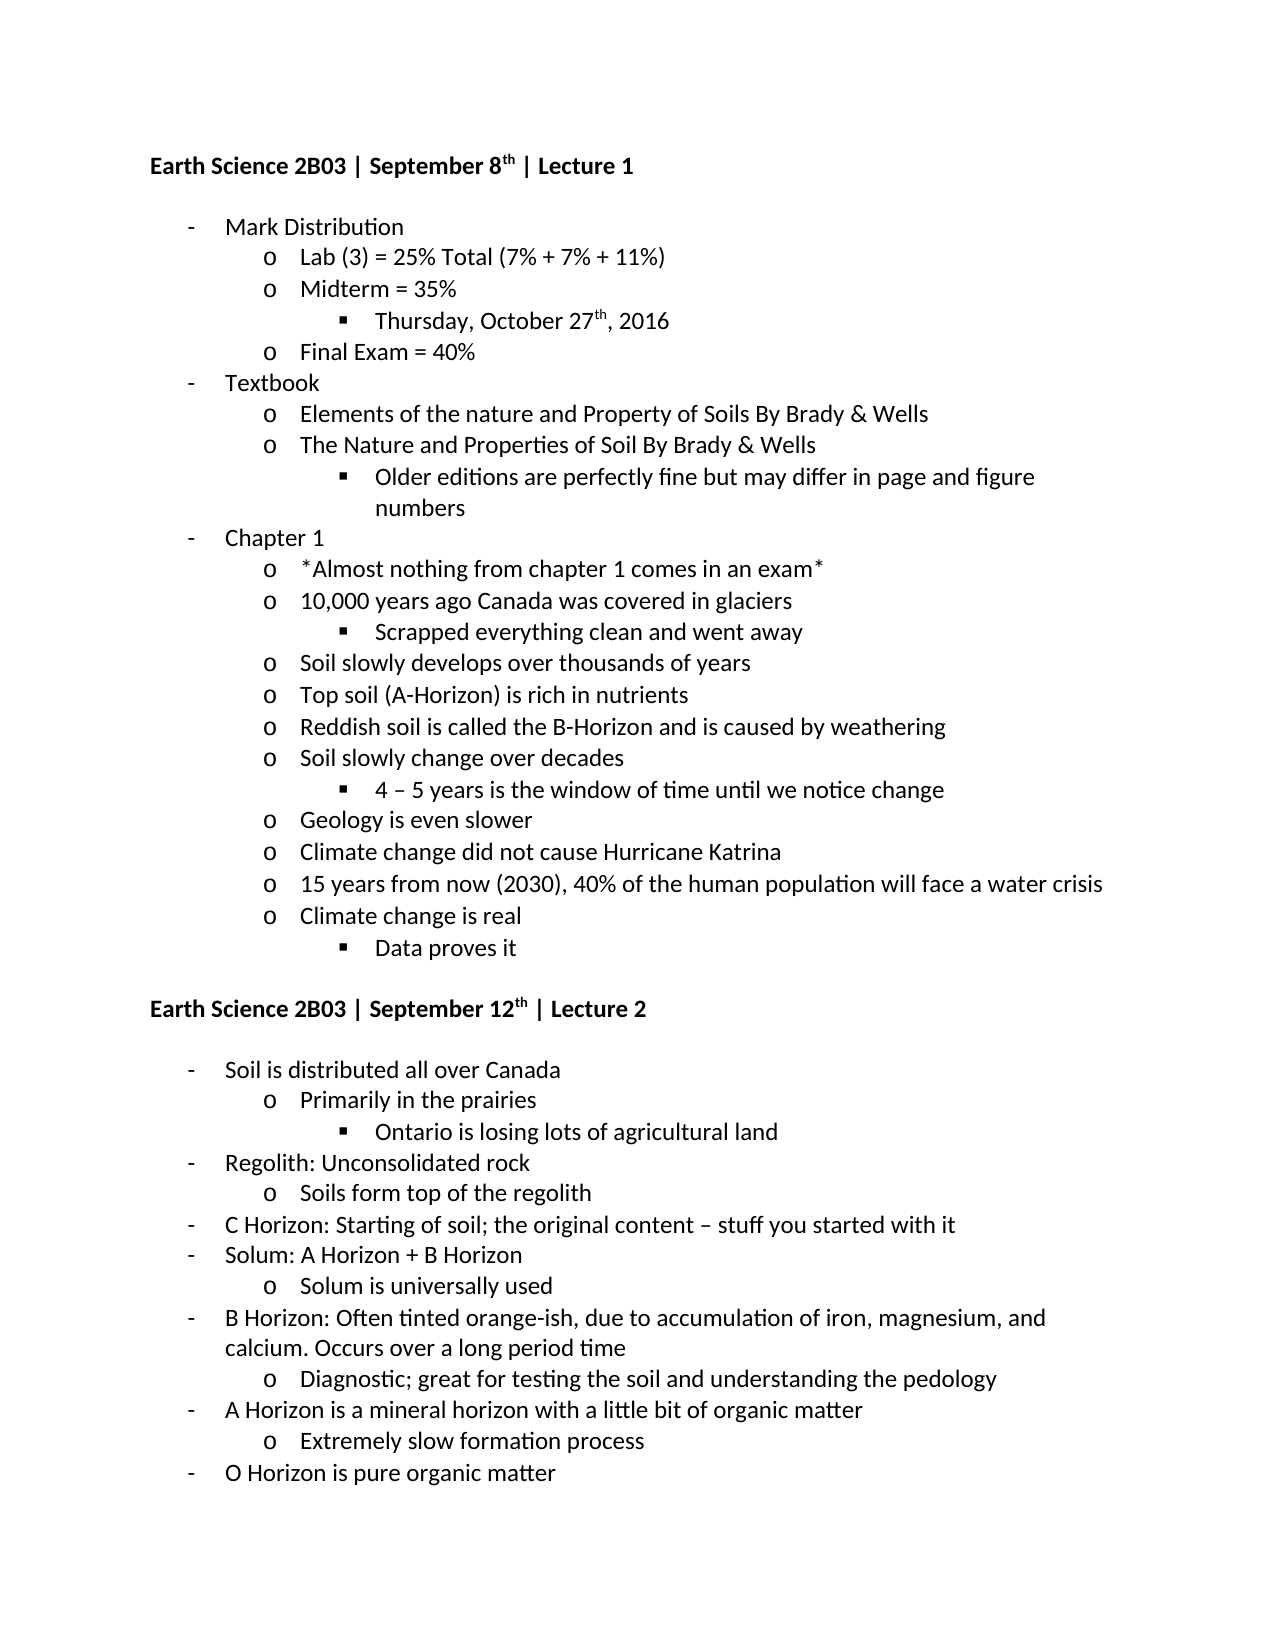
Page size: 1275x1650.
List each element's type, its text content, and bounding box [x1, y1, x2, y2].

list Regolith: Unconsolidated rock [187, 1147, 1125, 1177]
list Mark Distribution [187, 211, 1125, 242]
list Soil slowly develops over thousands of years [262, 647, 1125, 679]
list Soil is distributed all over Canada [187, 1054, 1125, 1084]
list Older editions are perfectly fine but may differ in page and figure numbers [337, 461, 1125, 522]
list Climate change is real [262, 900, 1125, 932]
list Midterm = 35% [262, 273, 1125, 305]
list Reddish soil is called the B-Horizon and is caused by weathering [262, 711, 1125, 742]
list Top soil (A-Horizon) is rich in nutrients [262, 679, 1125, 711]
list C Horizon: Starting of soil; the original content – stuff you started with it [187, 1209, 1125, 1239]
list Soils form top of the regolith [262, 1177, 1125, 1209]
list Data proves it [337, 932, 1125, 962]
list Diagnostic; great for testing the soil and understanding the pedology [262, 1363, 1125, 1394]
list 4 – 5 years is the window of time until we notice change [337, 774, 1125, 805]
list Geology is even slower [262, 805, 1125, 836]
list Scrapped everything clean and went away [337, 617, 1125, 647]
list 10,000 years ago Canada was covered in glaciers [262, 585, 1125, 617]
list The Nature and Properties of Soil By Brady & Wells [262, 430, 1125, 461]
list Solum is universally used [262, 1270, 1125, 1302]
list *Almost nothing from chapter 1 comes in an exam* [262, 553, 1125, 585]
list Lab (3) = 25% Total (7% + 7% + 11%) [262, 242, 1125, 273]
list Textbook [187, 367, 1125, 398]
list O Horizon is pure organic matter [187, 1457, 1125, 1487]
list B Horizon: Often tinted orange-ish, due to accumulation of iron, magnesium, and calcium. Occurs over a long period time [187, 1302, 1125, 1363]
list Ontario is losing lots of agricultural land [337, 1116, 1125, 1147]
list Extremely slow formation process [262, 1425, 1125, 1457]
list Soil slowly change over decades [262, 742, 1125, 774]
list Final Exam = 40% [262, 336, 1125, 367]
list Chapter 1 [187, 522, 1125, 553]
list Primarily in the prairies [262, 1084, 1125, 1116]
list A Horizon is a mineral horizon with a little bit of organic matter [187, 1394, 1125, 1425]
list Thursday, October 27th, 2016 [337, 305, 1125, 336]
list Elements of the nature and Property of Soils By Brady & Wells [262, 398, 1125, 430]
list 15 years from now (2030), 40% of the human population will face a water crisis [262, 868, 1125, 900]
list Climate change did not cause Hurricane Katrina [262, 836, 1125, 868]
text Earth Science 2B03 | September 8th | Lecture 1 [150, 150, 1125, 181]
text Earth Science 2B03 | September 12th | Lecture 2 [150, 993, 1125, 1023]
list Solum: A Horizon + B Horizon [187, 1239, 1125, 1270]
